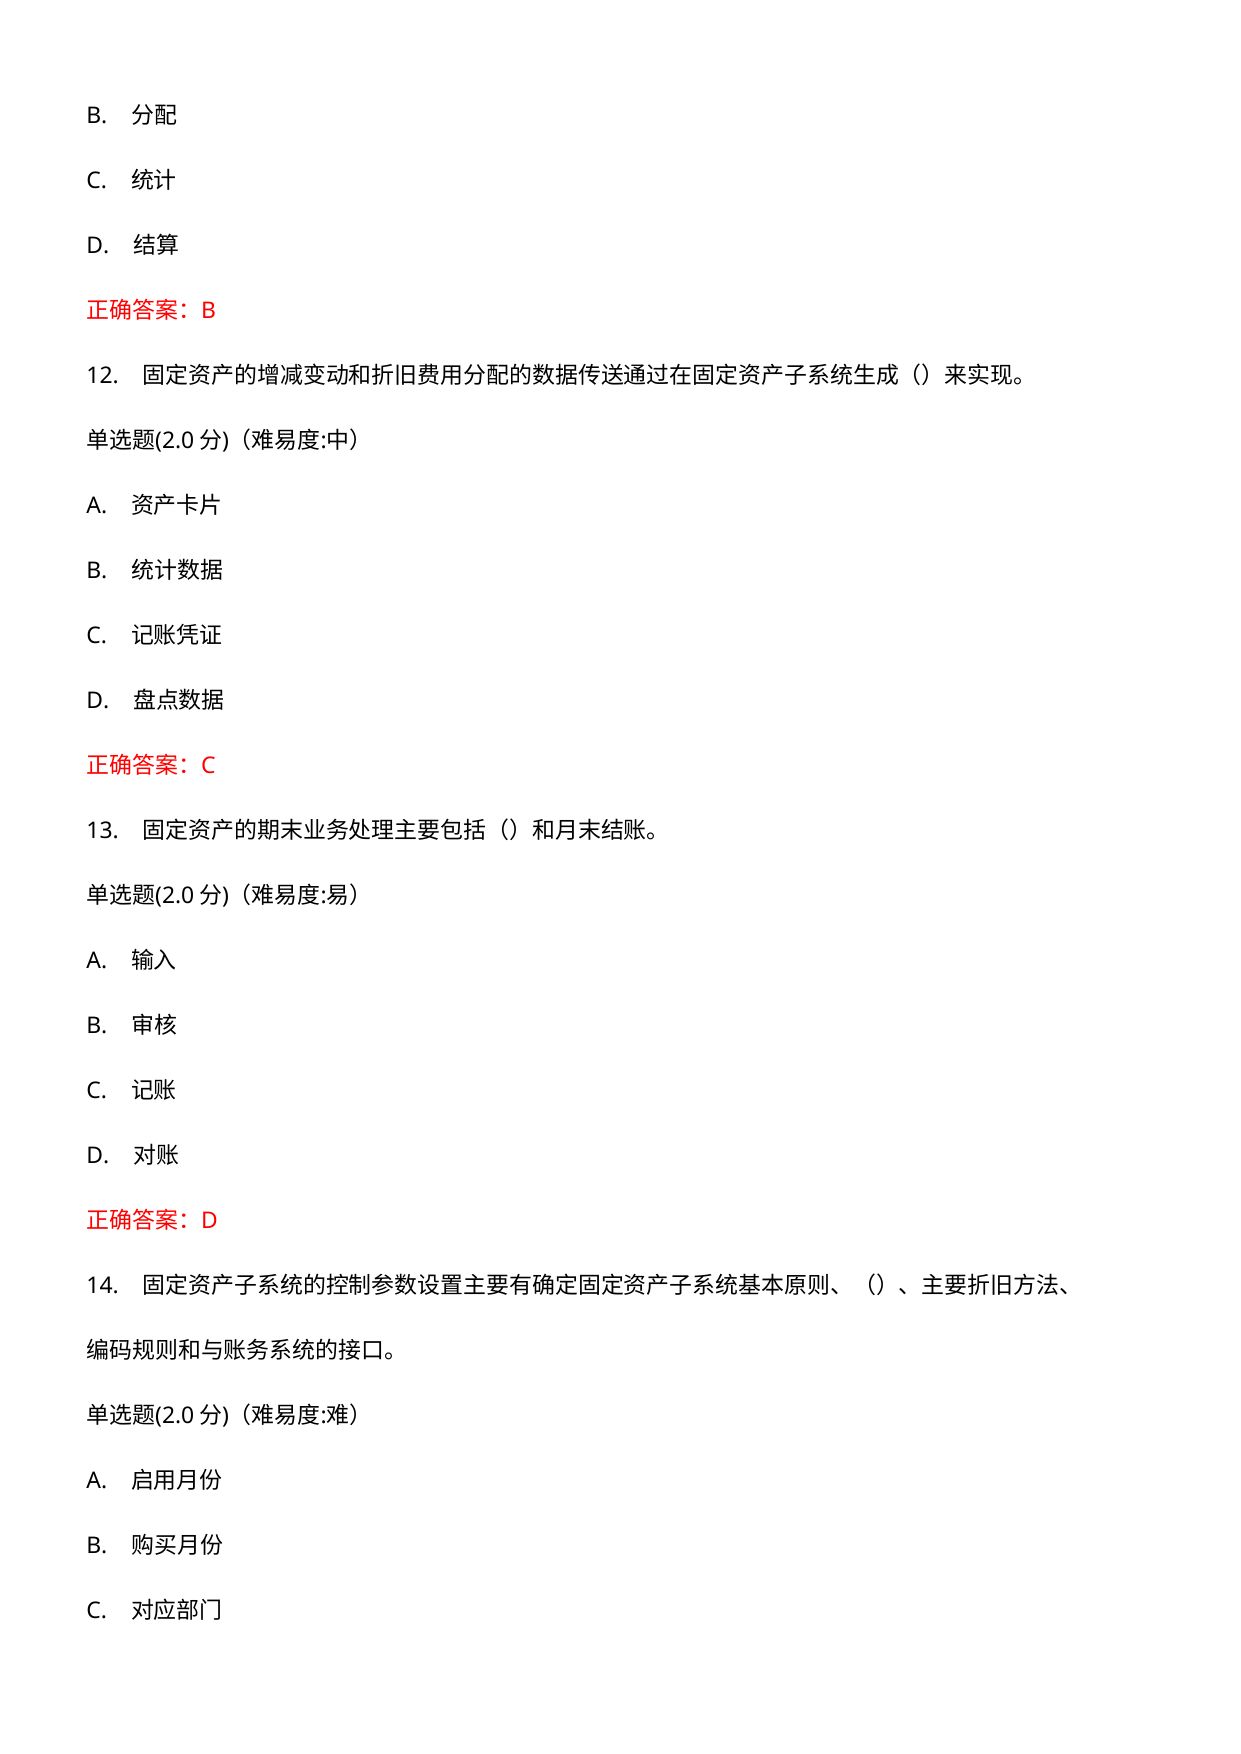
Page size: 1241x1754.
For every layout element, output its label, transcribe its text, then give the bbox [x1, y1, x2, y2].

table_cell 单选题(2.0分)（难易度:易） [75, 861, 1104, 926]
table_cell A. 资产卡片 [75, 471, 1104, 536]
table_cell B. 审核 [75, 991, 1104, 1056]
table_cell D. 结算 [75, 211, 1104, 276]
table_cell B. 购买月份 [75, 1511, 1104, 1576]
table_cell 正确答案：D [75, 1186, 1104, 1251]
table_cell B. 分配 [75, 81, 1104, 146]
table_cell 正确答案：B [75, 276, 1104, 341]
table_cell 单选题(2.0分)（难易度:难） [75, 1381, 1104, 1446]
table_cell D. 对账 [75, 1121, 1104, 1186]
table_cell 14. 固定资产子系统的控制参数设置主要有确定固定资产子系统基本原则、（）、主要折旧方法、编码规则和与账务系统的接口。 [75, 1251, 1104, 1381]
table_cell A. 输入 [75, 926, 1104, 991]
table_cell 12. 固定资产的增减变动和折旧费用分配的数据传送通过在固定资产子系统生成（）来实现。 [75, 341, 1104, 406]
table_cell C. 记账 [75, 1056, 1104, 1121]
table_cell A. 启用月份 [75, 1446, 1104, 1511]
table_cell 单选题(2.0分)（难易度:中） [75, 406, 1104, 471]
table_cell C. 对应部门 [75, 1576, 1104, 1641]
table_cell C. 统计 [75, 146, 1104, 211]
table_cell D. 盘点数据 [75, 666, 1104, 731]
table_cell B. 统计数据 [75, 536, 1104, 601]
table_cell C. 记账凭证 [75, 601, 1104, 666]
table_cell 13. 固定资产的期末业务处理主要包括（）和月末结账。 [75, 796, 1104, 861]
table_cell 正确答案：C [75, 731, 1104, 796]
